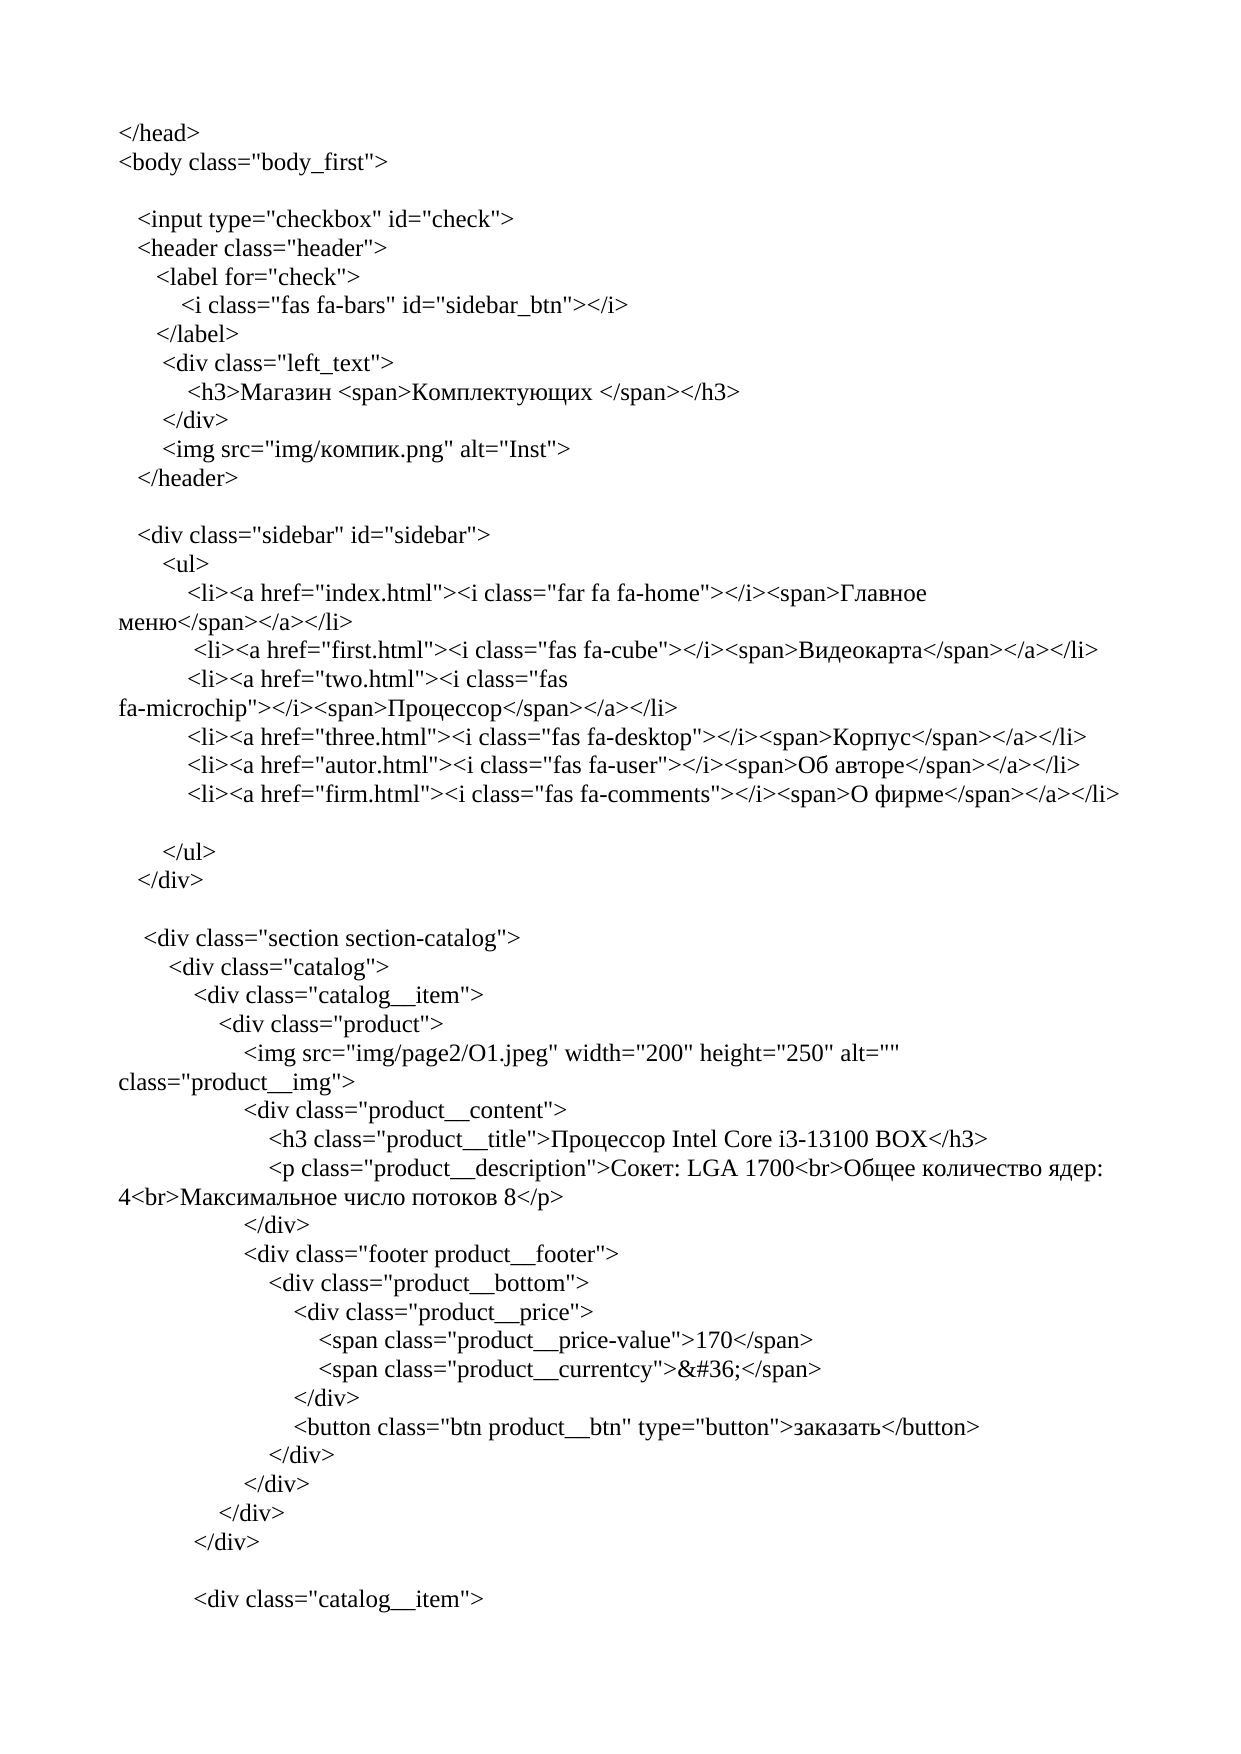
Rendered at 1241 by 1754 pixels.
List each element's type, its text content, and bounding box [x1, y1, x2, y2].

text </div> [118, 1441, 1122, 1469]
text <div class="catalog"> [118, 952, 1122, 981]
text <h3 class="product__title">Процессор Intel Core i3-13100 BOX</h3> [118, 1124, 1122, 1153]
text <button class="btn product__btn" type="button">заказать</button> [118, 1412, 1122, 1441]
text <body class="body_first"> [118, 147, 1122, 176]
text <input type="checkbox" id="check"> [118, 204, 1122, 233]
text <div class="product"> [118, 1009, 1122, 1038]
text <div class="left_text"> [118, 348, 1122, 377]
text <li><a href="index.html"><i class="far fa fa-home"></i><span>Главное меню</span></a></li> [118, 578, 1122, 636]
text <span class="product__currentcy">&#36;</span> [118, 1354, 1122, 1383]
text </div> [118, 1469, 1122, 1498]
text <header class="header"> [118, 233, 1122, 262]
text <li><a href="firm.html"><i class="fas fa-comments"></i><span>О фирме</span></a></li> [118, 779, 1122, 808]
text <img src="img/компик.png" alt="Inst"> [118, 434, 1122, 463]
text <div class="product__content"> [118, 1096, 1122, 1124]
text <div class="product__price"> [118, 1297, 1122, 1326]
text </div> [118, 1211, 1122, 1239]
text <li><a href="three.html"><i class="fas fa-desktop"></i><span>Корпус</span></a></li> [118, 722, 1122, 751]
text <img src="img/page2/O1.jpeg" width="200" height="250" alt="" class="product__img"> [118, 1038, 1122, 1096]
text </div> [118, 1383, 1122, 1412]
text </div> [118, 866, 1122, 894]
text <div class="catalog__item"> [118, 1584, 1122, 1613]
text <h3>Магазин <span>Комплектующих </span></h3> [118, 377, 1122, 406]
text <div class="section section-catalog"> [118, 923, 1122, 952]
text <ul> [118, 549, 1122, 578]
text <div class="catalog__item"> [118, 981, 1122, 1009]
text <span class="product__price-value">170</span> [118, 1326, 1122, 1354]
text </div> [118, 1498, 1122, 1527]
text </head> [118, 118, 1122, 147]
text <div class="sidebar" id="sidebar"> [118, 521, 1122, 549]
text <i class="fas fa-bars" id="sidebar_btn"></i> [118, 291, 1122, 319]
text <li><a href="autor.html"><i class="fas fa-user"></i><span>Об авторе</span></a></li> [118, 751, 1122, 779]
text <div class="footer product__footer"> [118, 1239, 1122, 1268]
text </div> [118, 1527, 1122, 1556]
text </ul> [118, 837, 1122, 866]
text <li><a href="two.html"><i class="fas fa-microchip"></i><span>Процессор</span></a></li> [118, 664, 1122, 722]
text <label for="check"> [118, 262, 1122, 291]
text </header> [118, 463, 1122, 492]
text <div class="product__bottom"> [118, 1268, 1122, 1297]
text <p class="product__description">Сокет: LGA 1700<br>Общее количество ядер: 4<br>Максимальное число потоков 8</p> [118, 1153, 1122, 1211]
text </div> [118, 406, 1122, 434]
text </label> [118, 319, 1122, 348]
text <li><a href="first.html"><i class="fas fa-cube"></i><span>Видеокарта</span></a></li> [118, 636, 1122, 664]
